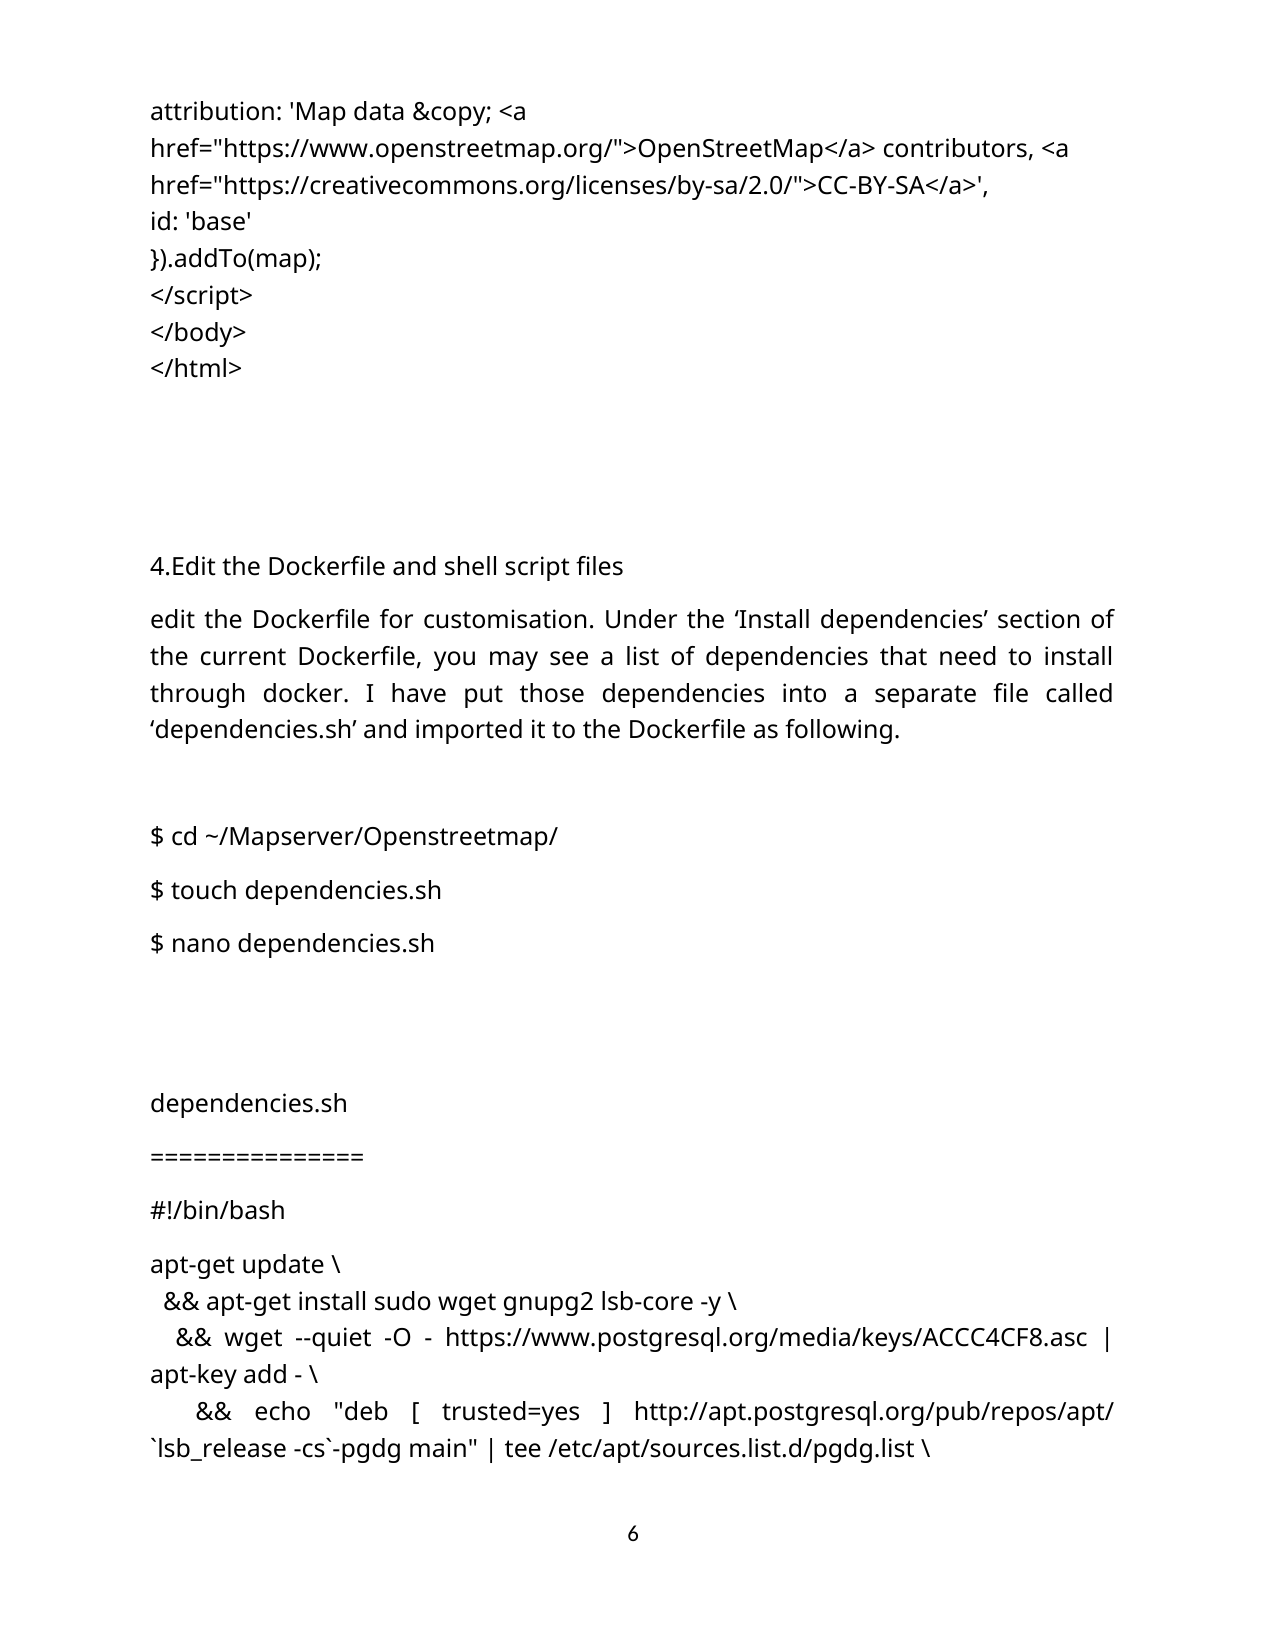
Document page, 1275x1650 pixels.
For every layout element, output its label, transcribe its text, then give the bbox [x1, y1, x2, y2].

text </script> [150, 278, 1116, 312]
text && wget --quiet -O - https://www.postgresql.org/media/keys/ACCC4CF8.asc | apt-key add - \ [150, 1320, 1116, 1391]
text </html> [150, 351, 1116, 385]
text edit the Dockerfile for customisation. Under the ‘Install dependencies’ section of the current Dockerfile, you may see a list of dependencies that need to install through docker. I have put those dependencies into a separate file called ‘dependencies.sh’ and imported it to the Dockerfile as following. [150, 602, 1116, 746]
text attribution: 'Map data &copy; <a href="https://www.openstreetmap.org/">OpenStreetMap</a> contributors, <a href="https://creativecommons.org/licenses/by-sa/2.0/">CC-BY-SA</a>', [150, 94, 1116, 201]
text </body> [150, 314, 1116, 348]
text =============== [150, 1139, 1116, 1173]
text dependencies.sh [150, 1086, 1116, 1120]
text 4.Edit the Dockerfile and shell script files [150, 548, 1116, 582]
text $ touch dependencies.sh [150, 872, 1116, 906]
text $ cd ~/Mapserver/Openstreetmap/ [150, 819, 1116, 853]
text $ nano dependencies.sh [150, 926, 1116, 960]
text && apt-get install sudo wget gnupg2 lsb-core -y \ [150, 1283, 1116, 1317]
text && echo "deb [ trusted=yes ] http://apt.postgresql.org/pub/repos/apt/ `lsb_release -cs`-pgdg main" | tee /etc/apt/sources.list.d/pgdg.list \ [150, 1393, 1116, 1464]
text }).addTo(map); [150, 241, 1116, 275]
text #!/bin/bash [150, 1193, 1116, 1227]
text id: 'base' [150, 204, 1116, 238]
text apt-get update \ [150, 1246, 1116, 1280]
